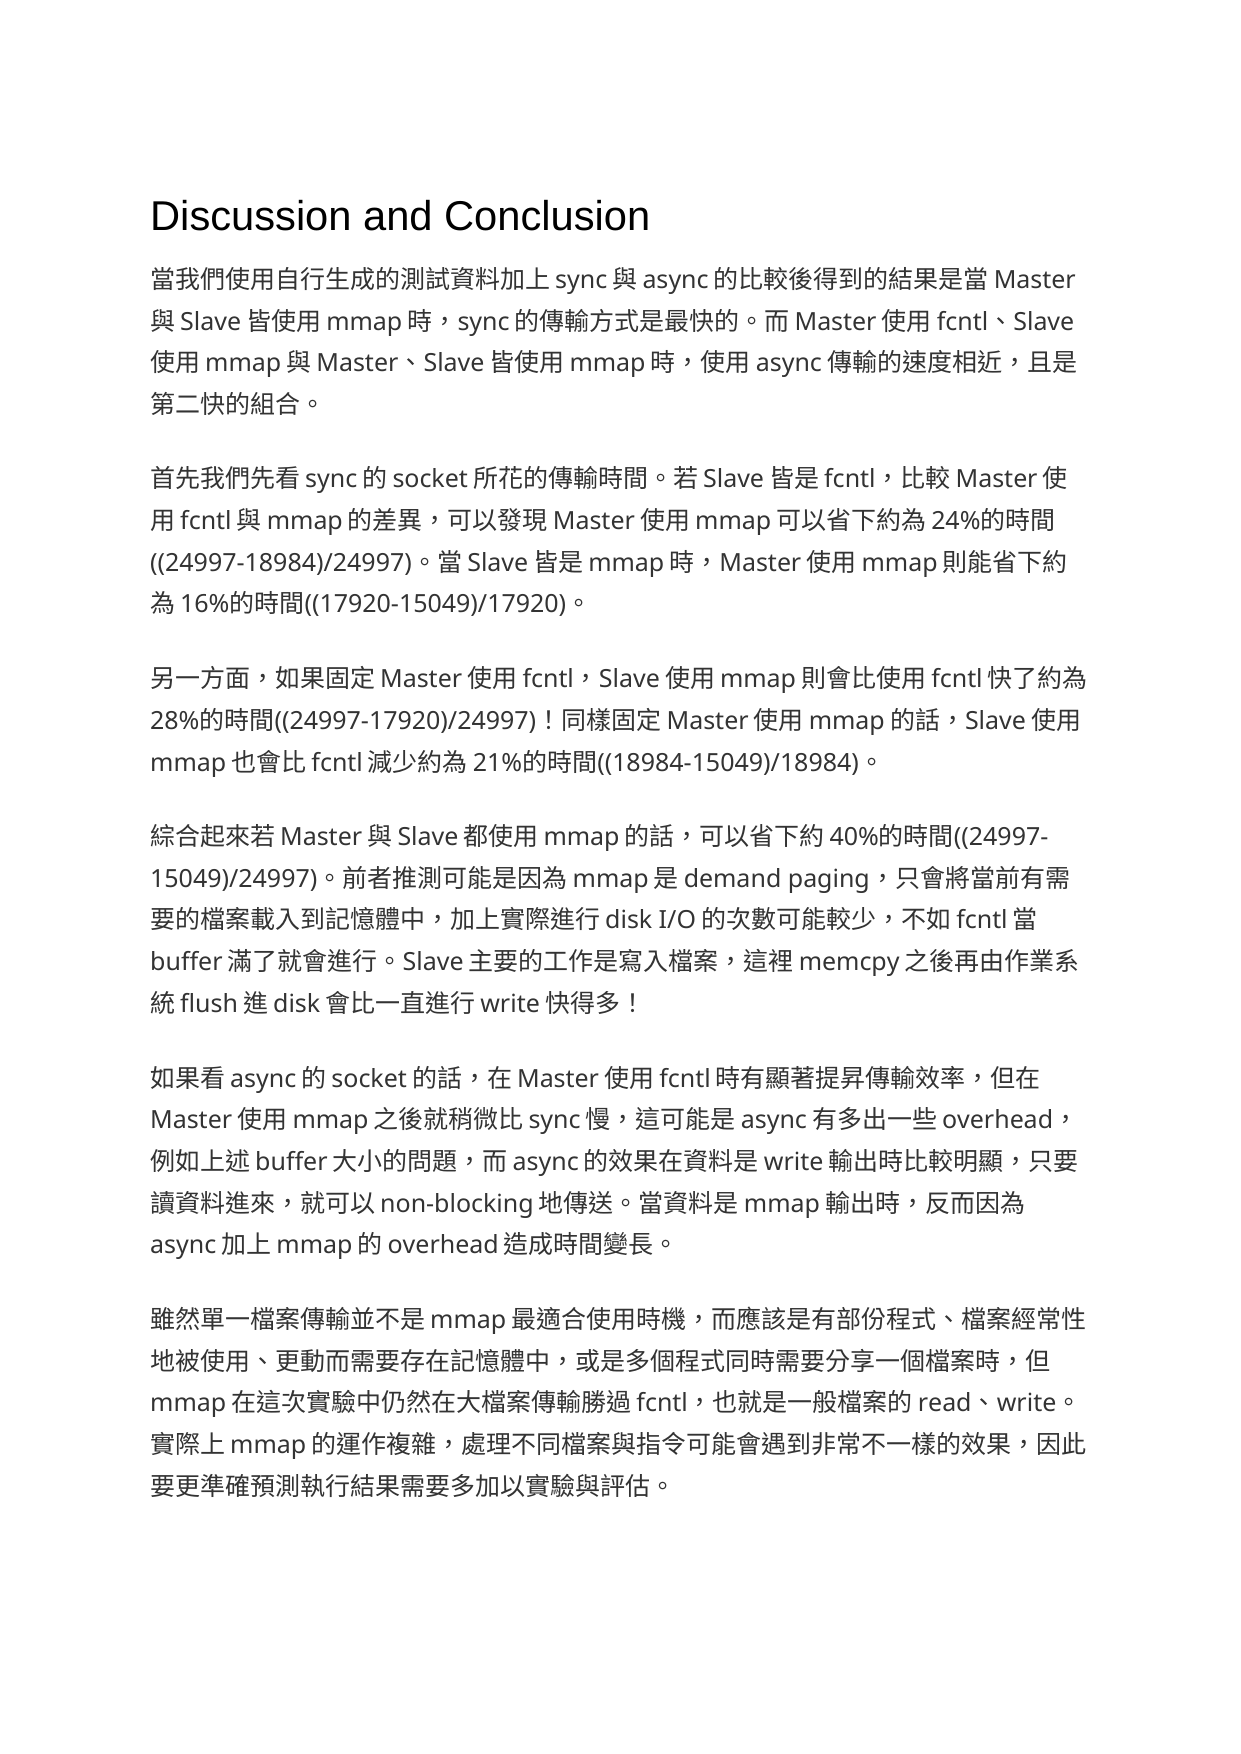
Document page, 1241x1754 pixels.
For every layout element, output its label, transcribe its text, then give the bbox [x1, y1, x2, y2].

text 首先我們先看sync的socket所花的傳輸時間。若Slave皆是fcntl，比較Master使用fcntl與mmap的差異，可以發現Master使用mmap可以省下約為24%的時間((24997-18984)/24997)。當Slave皆是mmap時，Master使用mmap則能省下約為16%的時間((17920-15049)/17920)。 [150, 459, 1090, 620]
text 雖然單一檔案傳輸並不是mmap最適合使用時機，而應該是有部份程式、檔案經常性地被使用、更動而需要存在記憶體中，或是多個程式同時需要分享一個檔案時，但mmap在這次實驗中仍然在大檔案傳輸勝過fcntl，也就是一般檔案的read、write。實際上mmap的運作複雜，處理不同檔案與指令可能會遇到非常不一樣的效果，因此要更準確預測執行結果需要多加以實驗與評估。 [150, 1299, 1090, 1502]
subtitle Discussion and Conclusion [150, 192, 1090, 239]
text 當我們使用自行生成的測試資料加上sync與async的比較後得到的結果是當Master與Slave皆使用mmap時，sync的傳輸方式是最快的。而Master使用fcntl、Slave使用mmap與Master、Slave皆使用mmap時，使用async傳輸的速度相近，且是第二快的組合。 [150, 259, 1090, 421]
text 另一方面，如果固定Master使用fcntl，Slave使用mmap則會比使用fcntl快了約為28%的時間((24997-17920)/24997)！同樣固定Master使用mmap的話，Slave使用mmap也會比fcntl減少約為21%的時間((18984-15049)/18984)。 [150, 659, 1090, 778]
text 綜合起來若Master與Slave都使用mmap的話，可以省下約40%的時間((24997-15049)/24997)。前者推測可能是因為mmap是demand paging，只會將當前有需要的檔案載入到記憶體中，加上實際進行disk I/O的次數可能較少，不如fcntl當buffer滿了就會進行。Slave主要的工作是寫入檔案，這裡memcpy之後再由作業系統flush進disk會比一直進行write快得多！ [150, 817, 1090, 1019]
text 如果看async的socket的話，在Master使用fcntl時有顯著提昇傳輸效率，但在Master使用mmap之後就稍微比sync慢，這可能是async有多出一些overhead，例如上述buffer大小的問題，而async的效果在資料是write輸出時比較明顯，只要讀資料進來，就可以non-blocking地傳送。當資料是mmap輸出時，反而因為async加上mmap的overhead造成時間變長。 [150, 1058, 1090, 1261]
